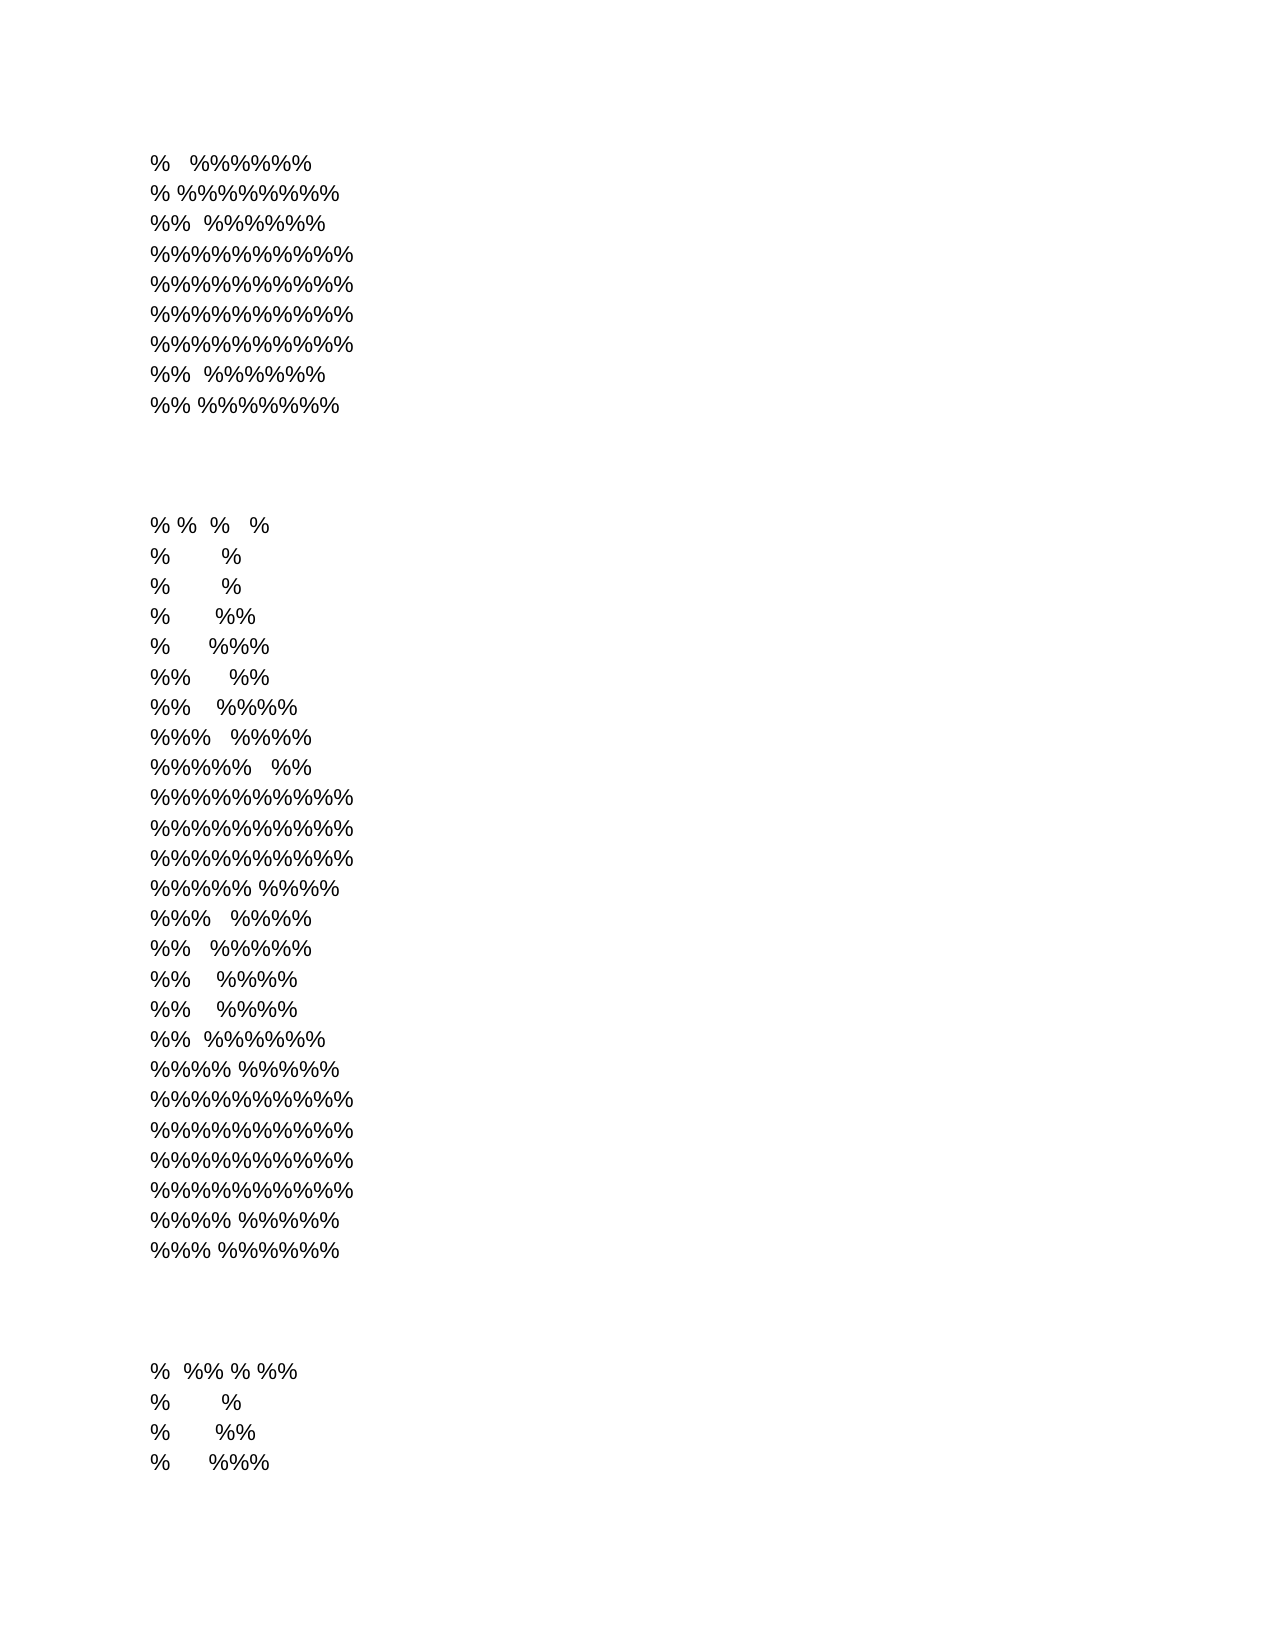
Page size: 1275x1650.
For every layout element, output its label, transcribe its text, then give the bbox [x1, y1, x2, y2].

text % %%%%%% [150, 150, 1125, 176]
text %%%%%%%%%% [150, 784, 1125, 811]
text %% %%%%%% [150, 210, 1125, 237]
text %%%% %%%%% [150, 1207, 1125, 1234]
text % % [150, 573, 1125, 599]
text % %%% [150, 633, 1125, 660]
text %%%%%%%%%% [150, 845, 1125, 871]
text % % [150, 543, 1125, 569]
text %% %%%%%% [150, 361, 1125, 388]
text %%%%%%%%%% [150, 301, 1125, 327]
text % %%%%%%%% [150, 180, 1125, 207]
text %%%%%%%%%% [150, 241, 1125, 267]
text %%%%%%%%%% [150, 271, 1125, 297]
text %% %%%% [150, 694, 1125, 720]
text % %%% [150, 1449, 1125, 1475]
text % %% [150, 603, 1125, 629]
text %% %%%% [150, 966, 1125, 992]
text %%%%% %%%% [150, 875, 1125, 901]
text %%%%%%%%%% [150, 814, 1125, 841]
text % % % % [150, 512, 1125, 539]
text %%%% %%%%% [150, 1056, 1125, 1083]
text %%%%%%%%%% [150, 1147, 1125, 1173]
text %%%%%%%%%% [150, 1177, 1125, 1203]
text %%%%%%%%%% [150, 1086, 1125, 1113]
text %%%%%%%%%% [150, 1117, 1125, 1143]
text % %% % %% [150, 1358, 1125, 1385]
text %% %%%%%% [150, 1026, 1125, 1052]
text %%%%% %% [150, 754, 1125, 781]
text %%% %%%% [150, 905, 1125, 932]
text % % [150, 1388, 1125, 1415]
text %% %% [150, 663, 1125, 690]
text %%% %%%% [150, 724, 1125, 750]
text %%%%%%%%%% [150, 331, 1125, 358]
text %%% %%%%%% [150, 1237, 1125, 1264]
text %% %%%%% [150, 935, 1125, 962]
text % %% [150, 1419, 1125, 1445]
text %% %%%% [150, 996, 1125, 1022]
text %% %%%%%%% [150, 392, 1125, 418]
